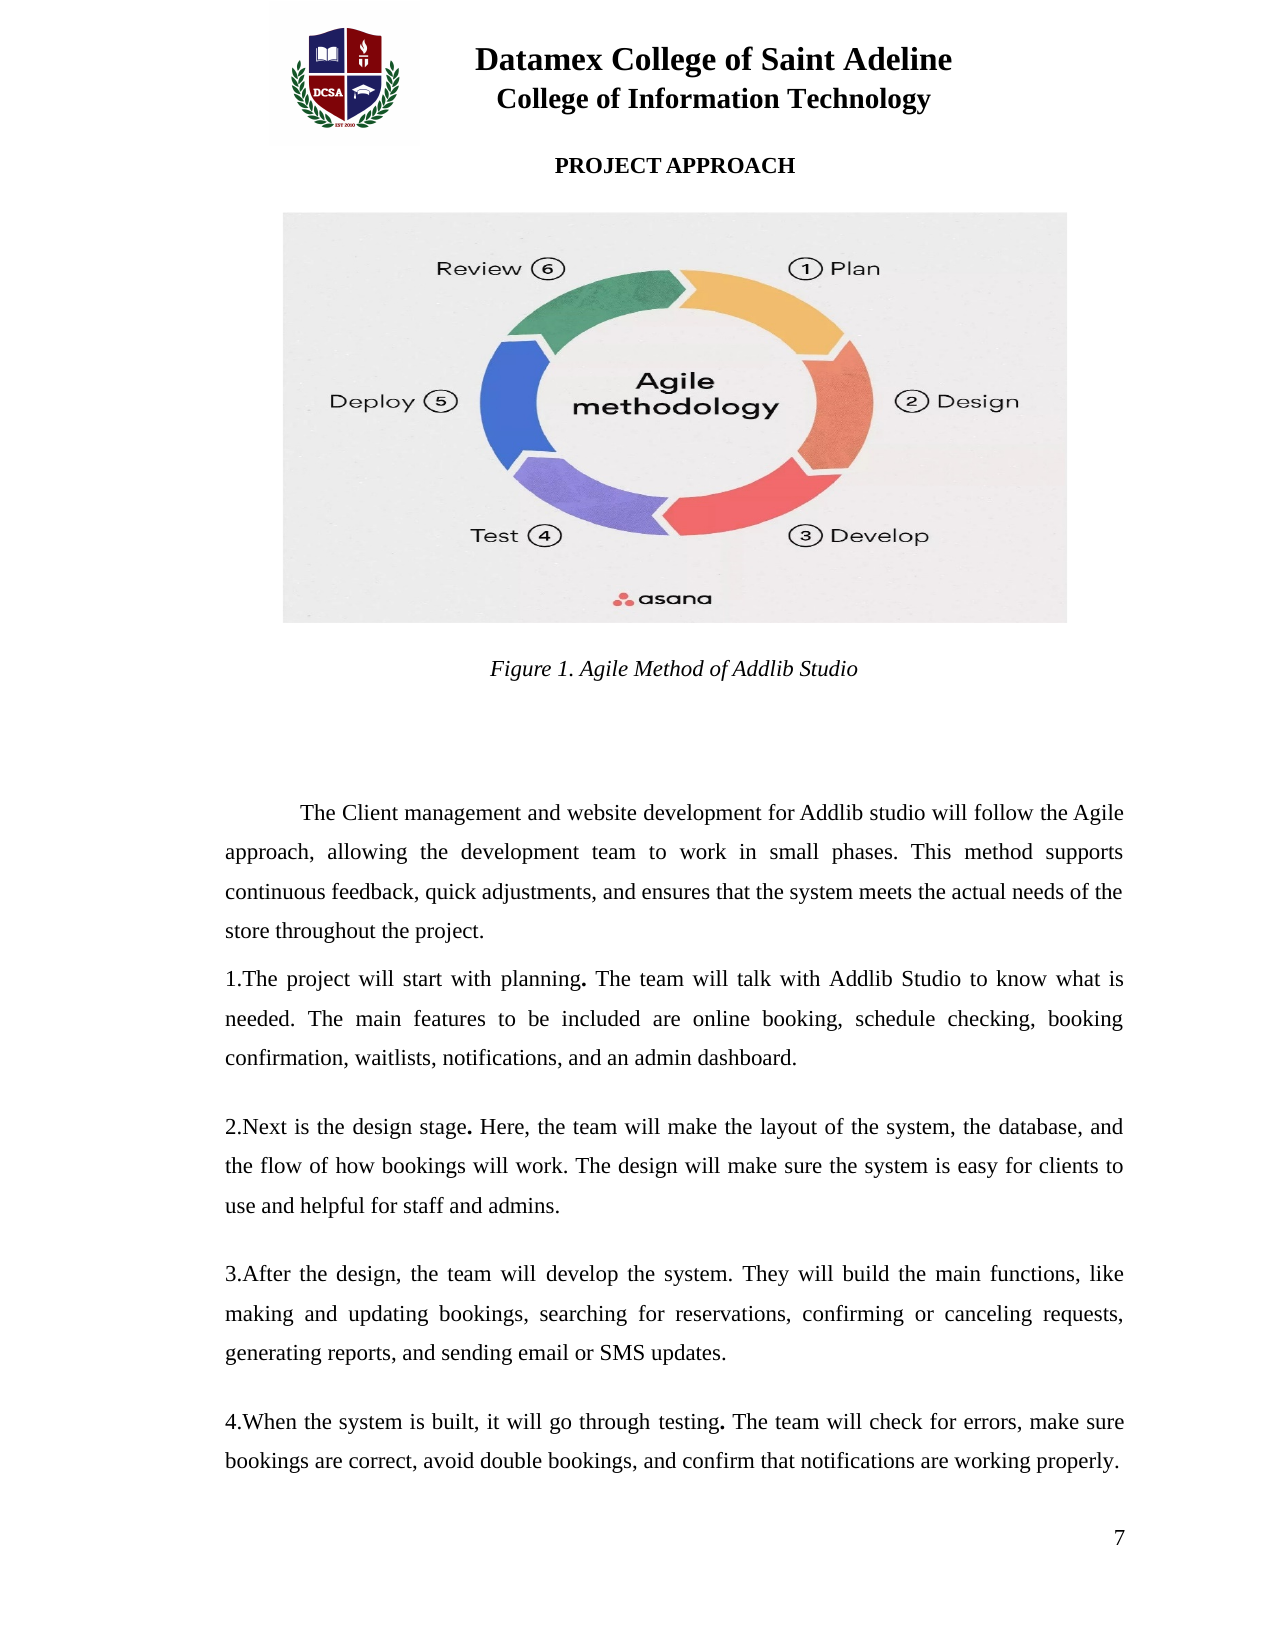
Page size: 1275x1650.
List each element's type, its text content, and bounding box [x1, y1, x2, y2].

text 3.After the design, the team will develop the system. They will build the main functions, like making and updating bookings, searching for reservations, confirming or canceling requests, generating reports, and sending email or SMS updates. [225, 1260, 1125, 1366]
subtitle The Client management and website development for Addlib studio will follow the Agile approach, allowing the development team to work in small phases. This method supports continuous feedback, quick adjustments, and ensures that the system meets the actual needs of the store throughout the project. [225, 799, 1125, 944]
text 2.Next is the design stage. Here, the team will make the layout of the system, the database, and the flow of how bookings will work. The design will make sure the system is easy for clients to use and helpful for staff and admins. [225, 1113, 1125, 1218]
picture [268, 1, 420, 146]
picture [282, 212, 1068, 623]
text 4.When the system is built, it will go through testing. The team will check for errors, make sure bookings are correct, avoid double bookings, and confirm that notifications are working properly. [225, 1408, 1125, 1474]
text 1.The project will start with planning. The team will talk with Addlib Studio to know what is needed. The main features to be included are online booking, schedule checking, booking confirmation, waitlists, notifications, and an admin dashboard. [225, 965, 1125, 1070]
list PROJECT APPROACH [225, 152, 1125, 178]
subtitle Figure 1. Agile Method of Addlib Studio [225, 594, 1125, 682]
